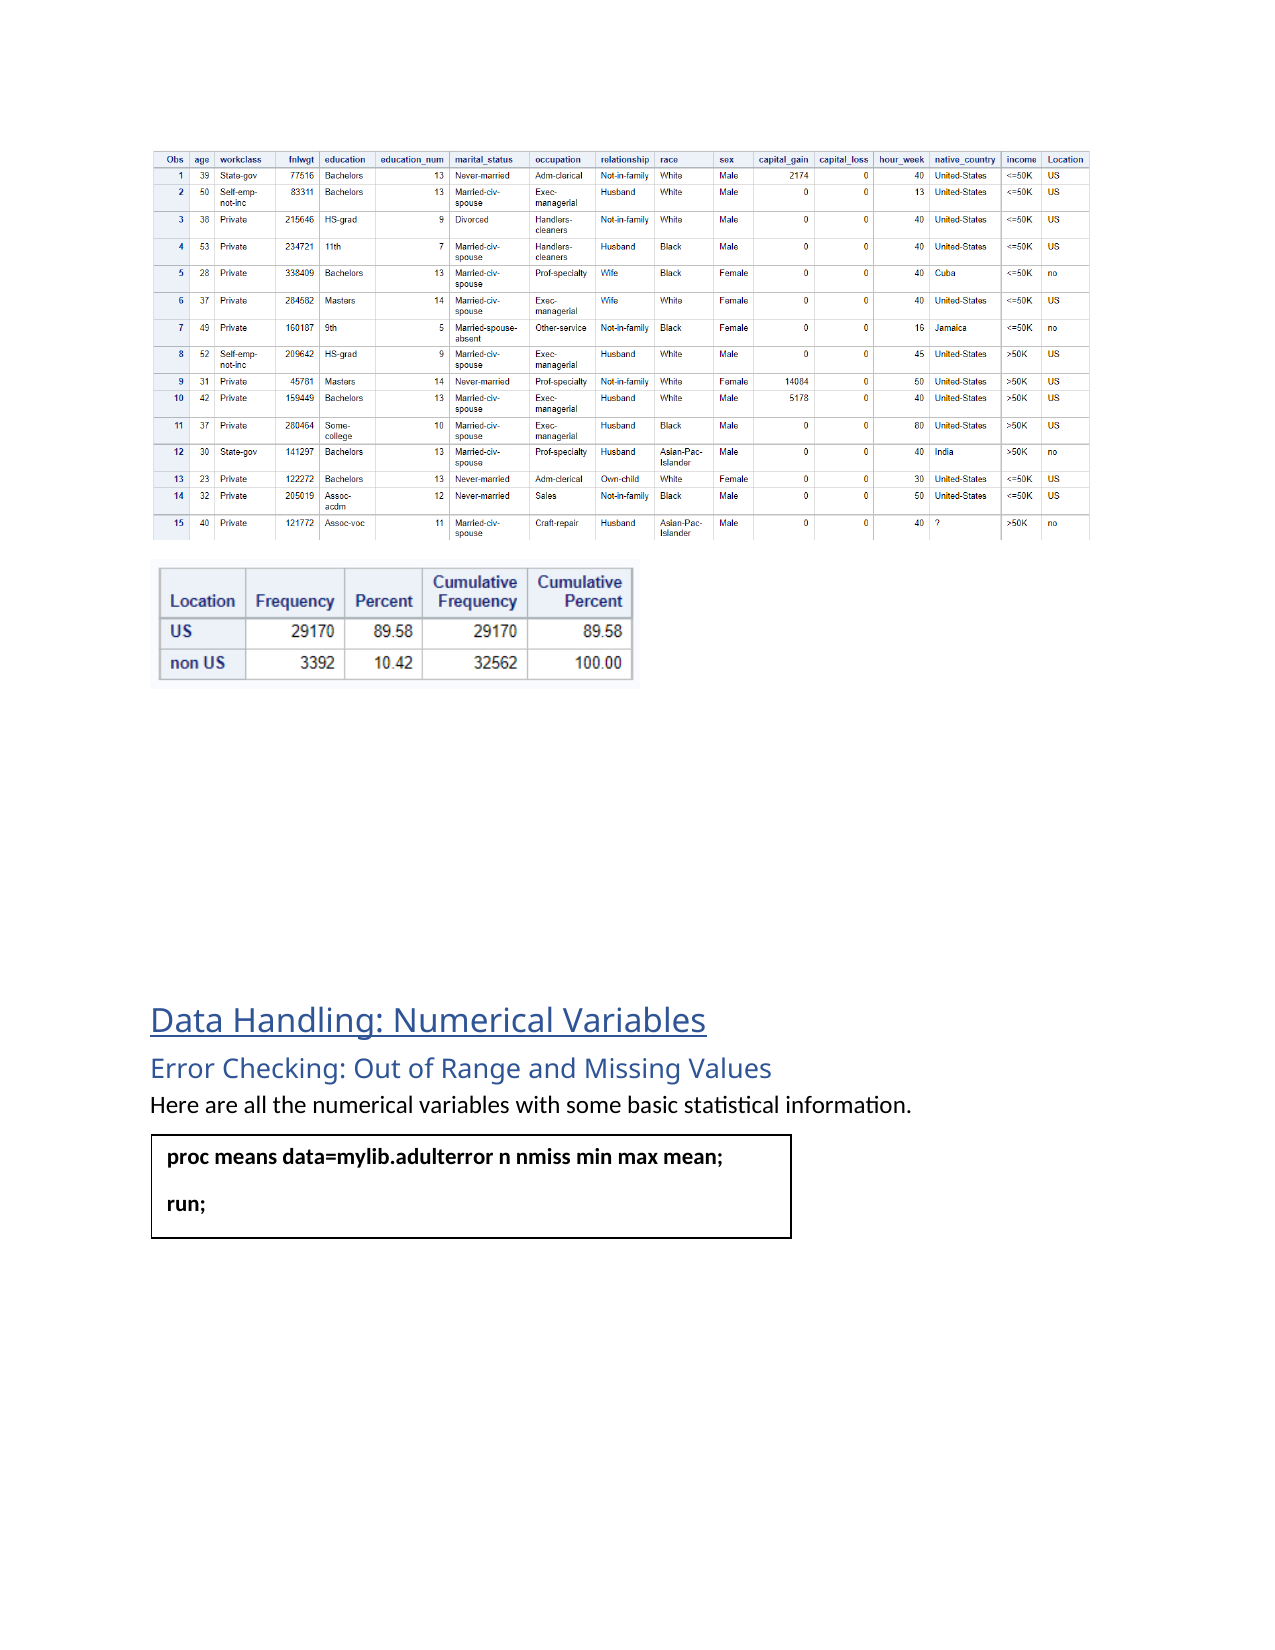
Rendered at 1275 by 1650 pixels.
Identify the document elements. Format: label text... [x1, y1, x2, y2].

subtitle Data Handling: Numerical Variables [150, 997, 1125, 1042]
picture [150, 150, 1091, 541]
subtitle Error Checking: Out of Range and Missing Values [150, 1050, 1125, 1087]
text Here are all the numerical variables with some basic statistical information. [150, 1089, 1125, 1120]
picture [150, 559, 640, 689]
